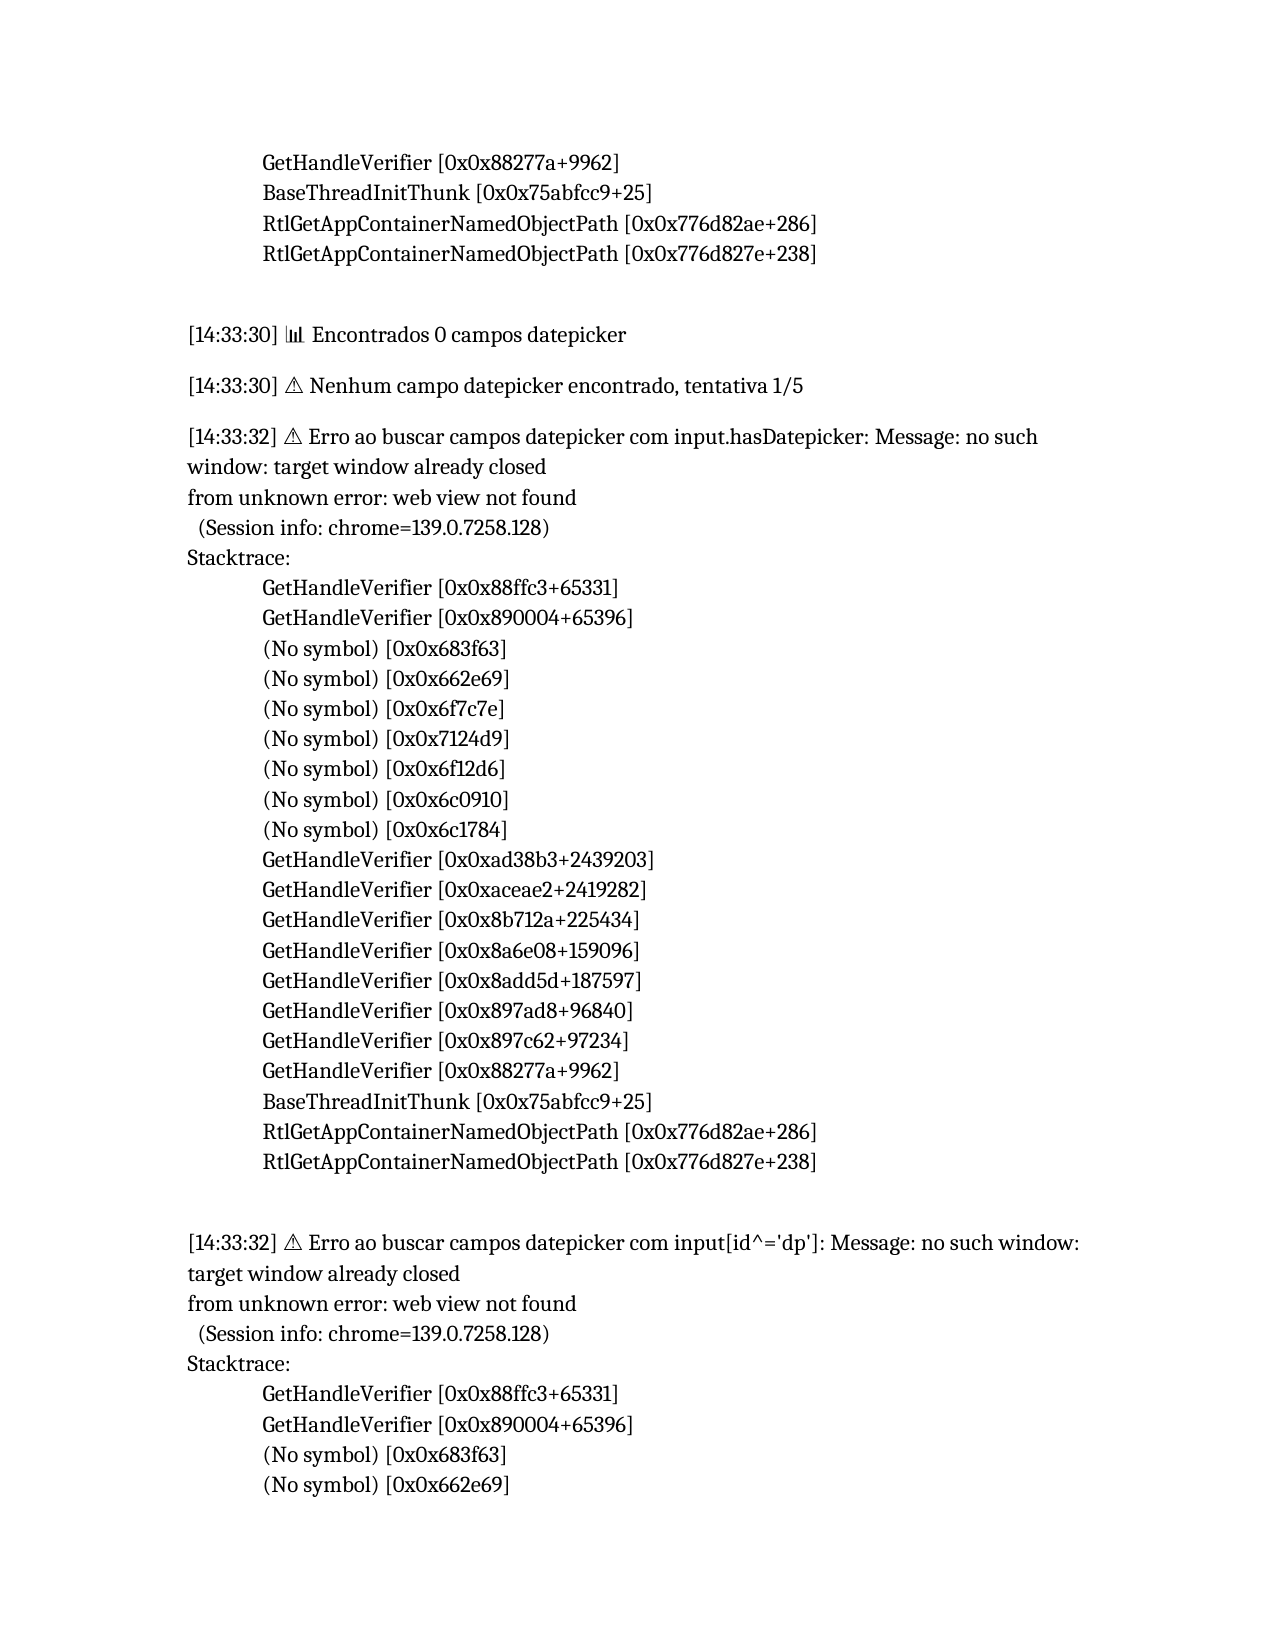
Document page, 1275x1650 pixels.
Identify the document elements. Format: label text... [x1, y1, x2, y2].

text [187, 150, 1087, 297]
text [14:33:32] ⚠️ Erro ao buscar campos datepicker com input.hasDatepicker: Message: no such window: target window already closed from unknown error: web view not found (Session info: chrome=139.0.7258.128) Stacktrace: GetHandleVerifier [0x0x88ffc3+65331] GetHandleVerifier [0x0x890004+65396] (No symbol) [0x0x683f63] (No symbol) [0x0x662e69] (No symbol) [0x0x6f7c7e] (No symbol) [0x0x7124d9] (No symbol) [0x0x6f12d6] (No symbol) [0x0x6c0910] (No symbol) [0x0x6c1784] GetHandleVerifier [0x0xad38b3+2439203] GetHandleVerifier [0x0xaceae2+2419282] GetHandleVerifier [0x0x8b712a+225434] GetHandleVerifier [0x0x8a6e08+159096] GetHandleVerifier [0x0x8add5d+187597] GetHandleVerifier [0x0x897ad8+96840] GetHandleVerifier [0x0x897c62+97234] GetHandleVerifier [0x0x88277a+9962] BaseThreadInitThunk [0x0x75abfcc9+25] RtlGetAppContainerNamedObjectPath [0x0x776d82ae+286] RtlGetAppContainerNamedObjectPath [0x0x776d827e+238] [187, 424, 1087, 1206]
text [187, 1230, 1087, 1498]
text [14:33:30] ⚠️ Nenhum campo datepicker encontrado, tentativa 1/5 [187, 373, 1087, 399]
text [14:33:30] 📊 Encontrados 0 campos datepicker [187, 322, 1087, 348]
